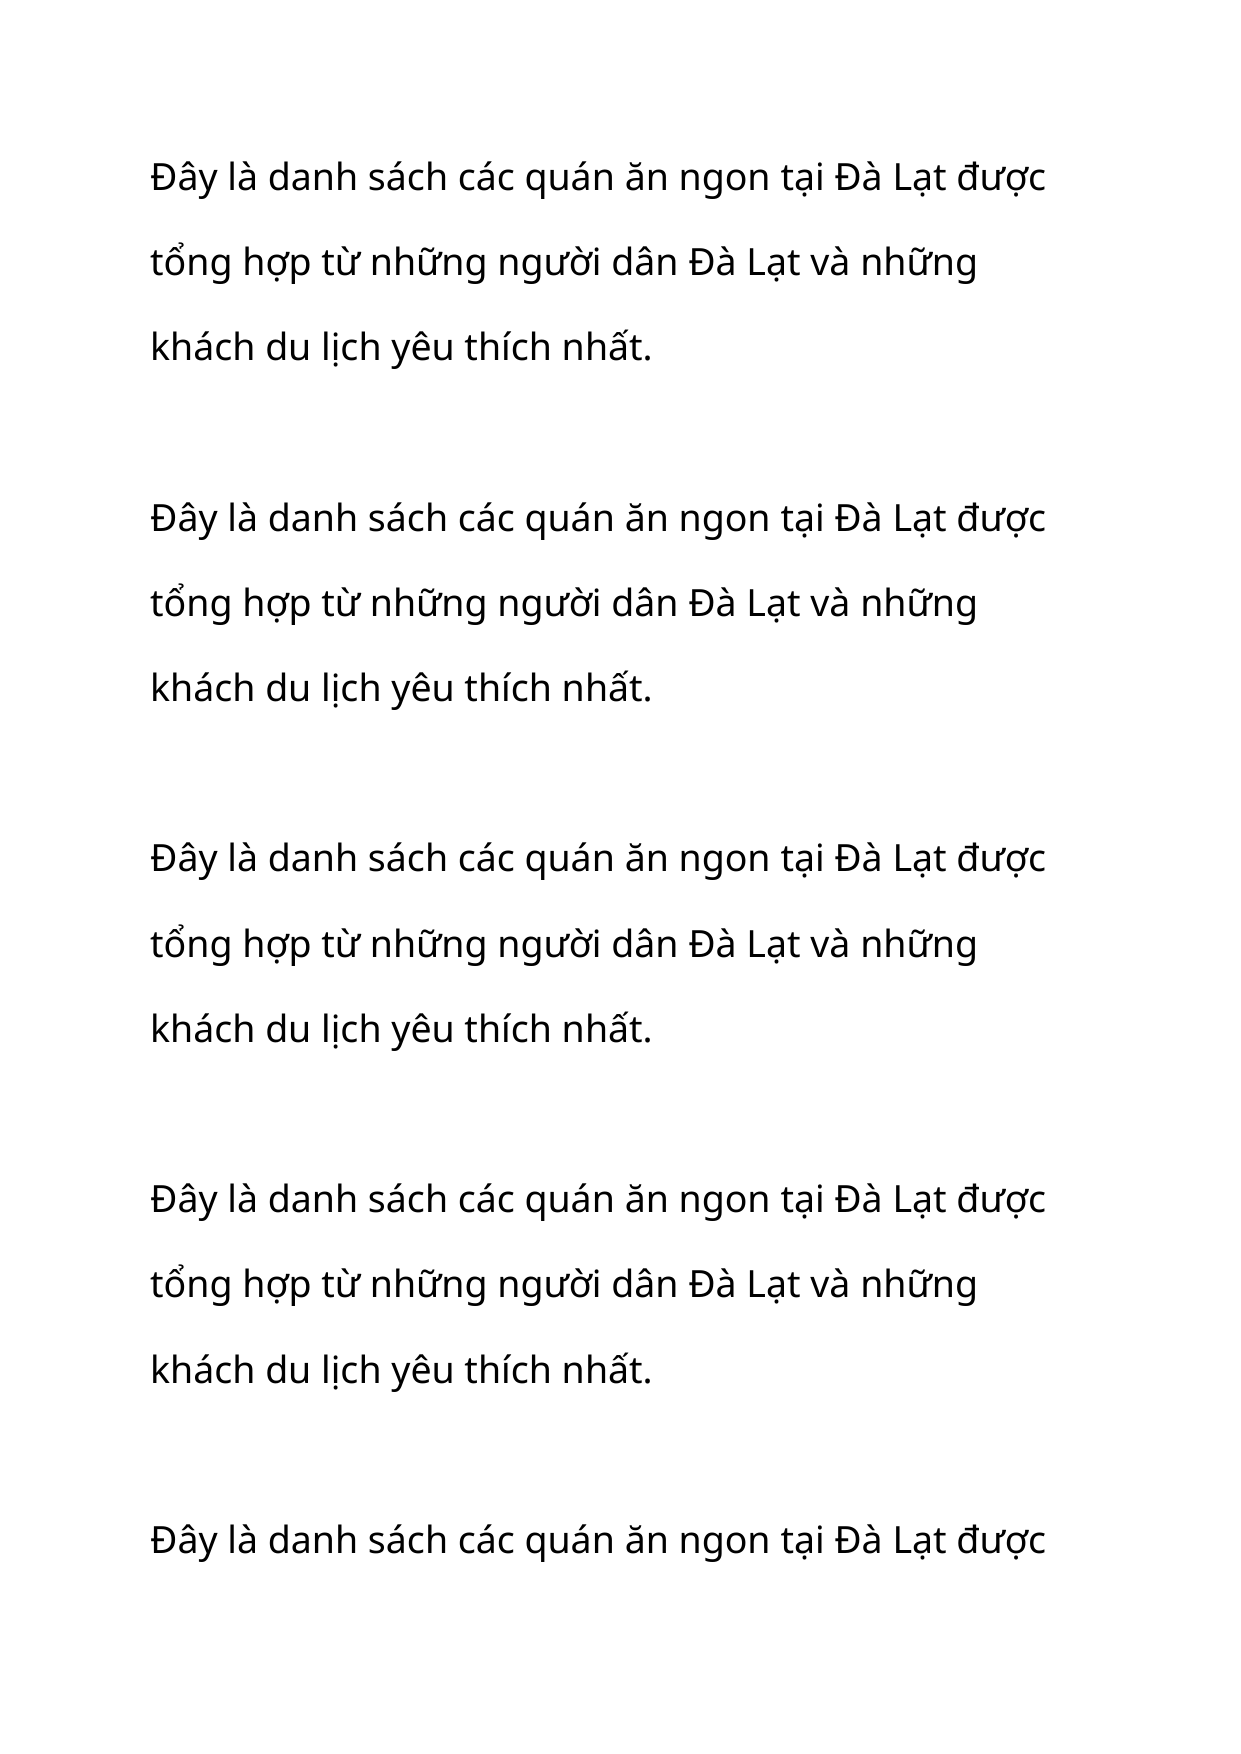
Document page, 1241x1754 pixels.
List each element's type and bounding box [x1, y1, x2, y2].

text [150, 150, 1090, 1598]
